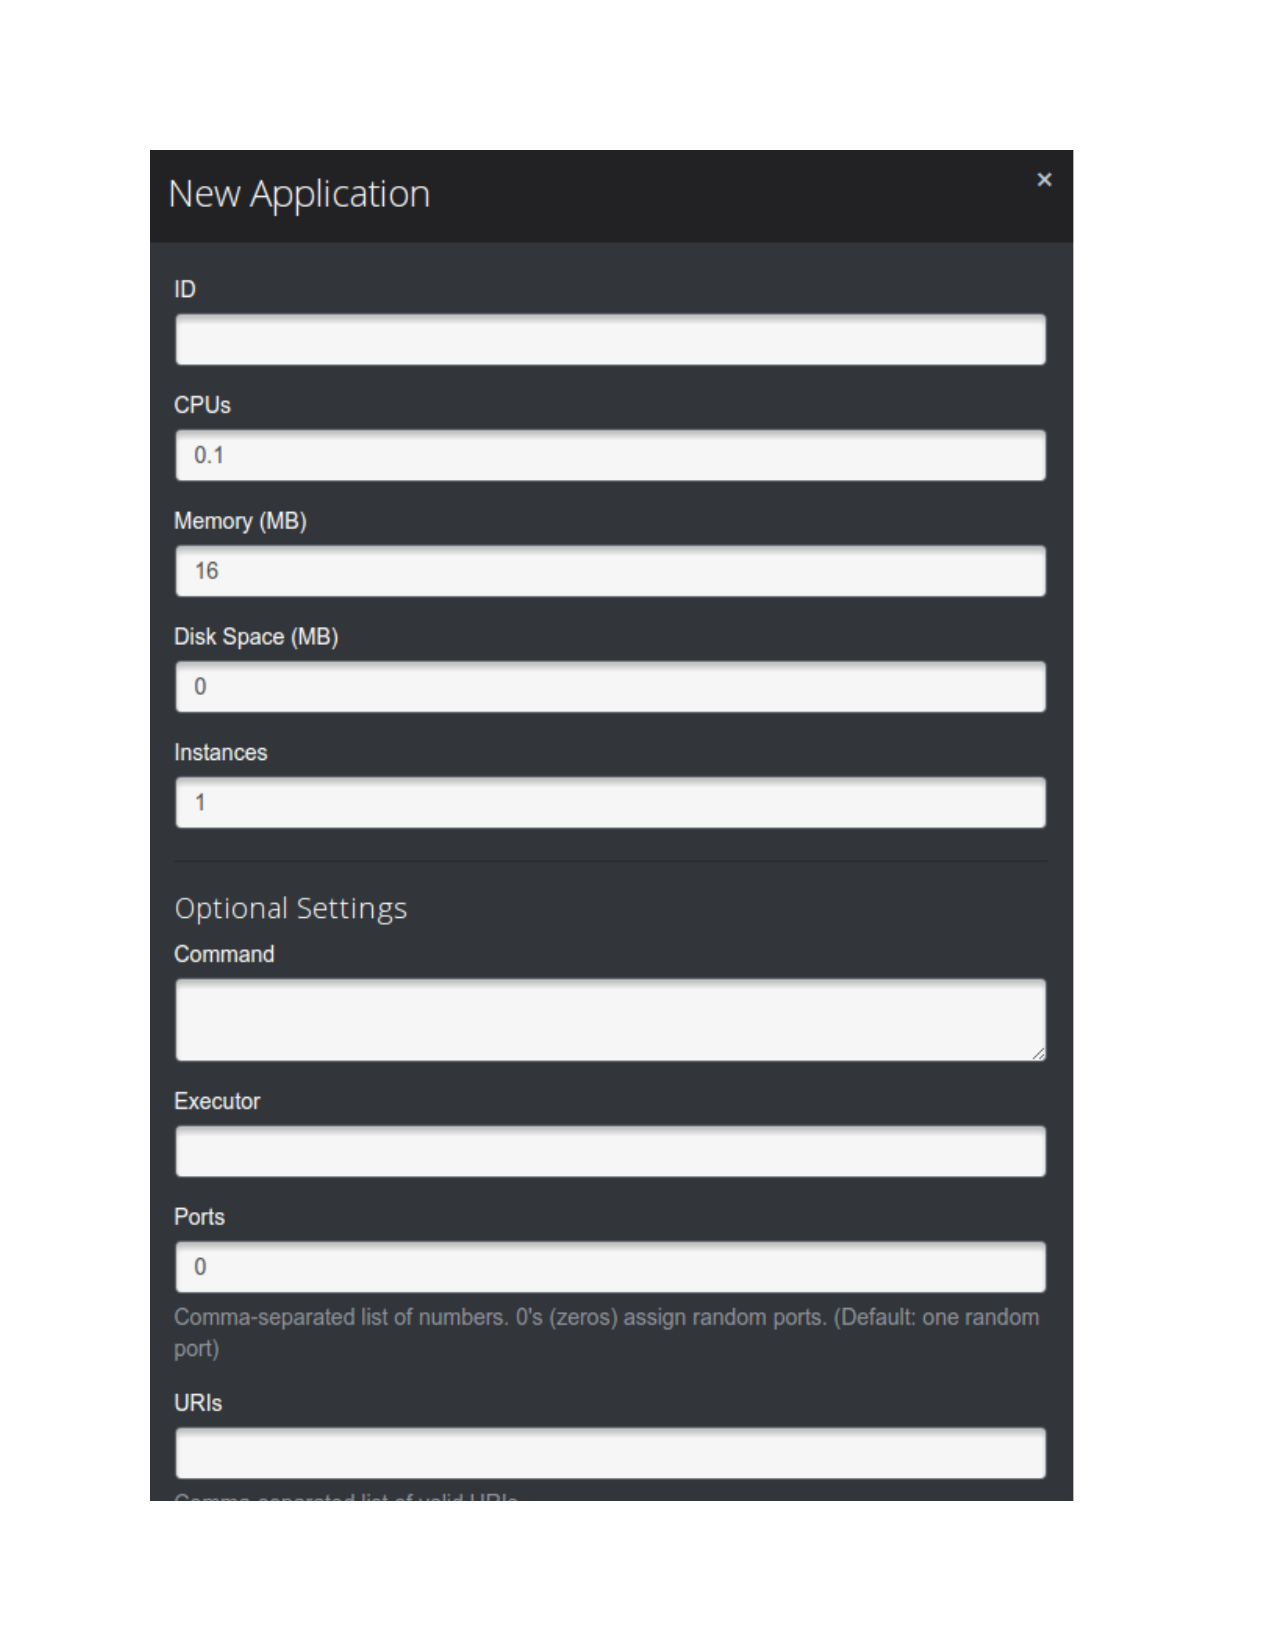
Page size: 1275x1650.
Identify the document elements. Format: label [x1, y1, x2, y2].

picture [150, 150, 1074, 1501]
